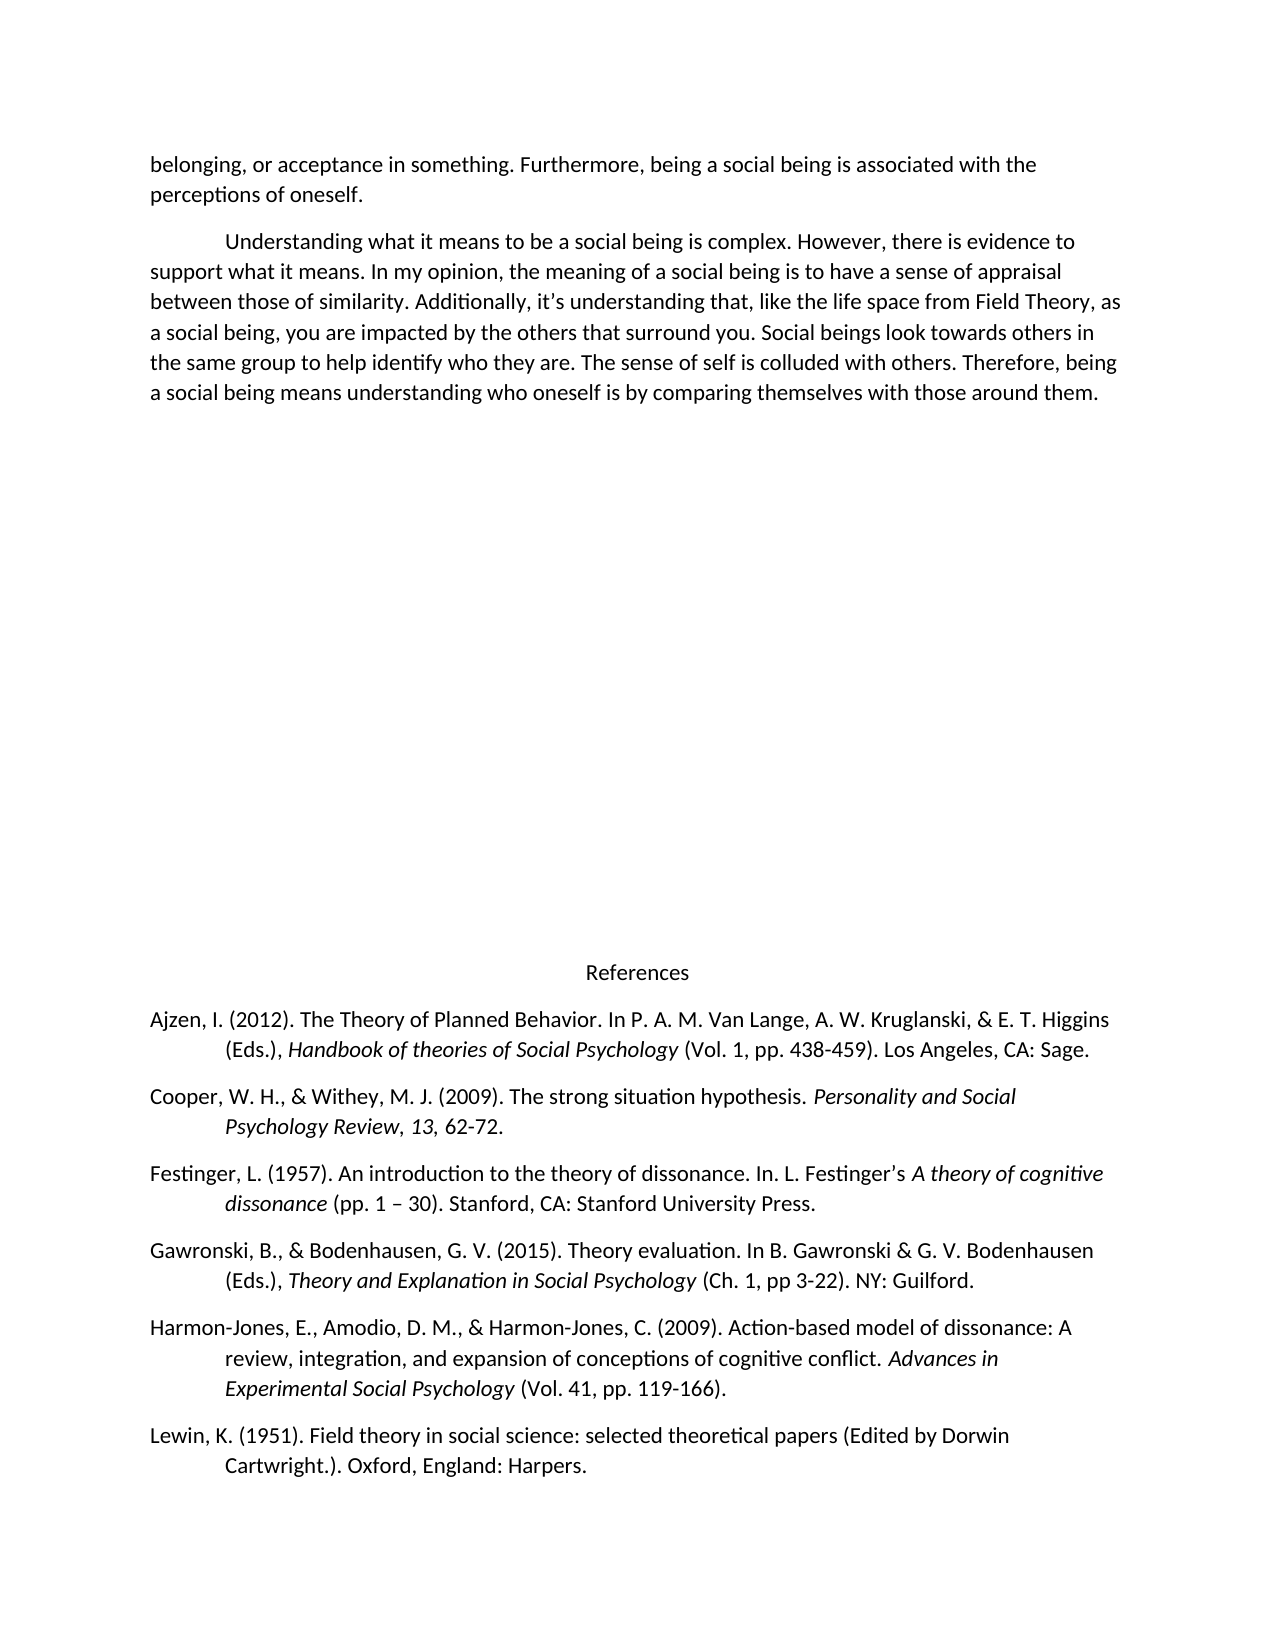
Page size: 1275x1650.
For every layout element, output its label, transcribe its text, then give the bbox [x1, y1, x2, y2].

text References [150, 958, 1125, 986]
text Ajzen, I. (2012). The Theory of Planned Behavior. In P. A. M. Van Lange, A. W. Kruglanski, & E. T. Higgins (Eds.), Handbook of theories of Social Psychology (Vol. 1, pp. 438-459). Los Angeles, CA: Sage. [150, 1005, 1125, 1063]
text Festinger, L. (1957). An introduction to the theory of dissonance. In. L. Festinger’s A theory of cognitive dissonance (pp. 1 – 30). Stanford, CA: Stanford University Press. [150, 1159, 1125, 1218]
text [150, 150, 1125, 208]
text Harmon-Jones, E., Amodio, D. M., & Harmon-Jones, C. (2009). Action-based model of dissonance: A review, integration, and expansion of conceptions of cognitive conflict. Advances in Experimental Social Psychology (Vol. 41, pp. 119-166). [150, 1313, 1125, 1402]
text Understanding what it means to be a social being is complex. However, there is evidence to support what it means. In my opinion, the meaning of a social being is to have a sense of appraisal between those of similarity. Additionally, it’s understanding that, like the life space from Field Theory, as a social being, you are impacted by the others that surround you. Social beings look towards others in the same group to help identify who they are. The sense of self is colluded with others. Therefore, being a social being means understanding who oneself is by comparing themselves with those around them. [150, 227, 1125, 406]
text Gawronski, B., & Bodenhausen, G. V. (2015). Theory evaluation. In B. Gawronski & G. V. Bodenhausen (Eds.), Theory and Explanation in Social Psychology (Ch. 1, pp 3-22). NY: Guilford. [150, 1236, 1125, 1295]
text Cooper, W. H., & Withey, M. J. (2009). The strong situation hypothesis. Personality and Social Psychology Review, 13, 62-72. [150, 1082, 1125, 1141]
text Lewin, K. (1951). Field theory in social science: selected theoretical papers (Edited by Dorwin Cartwright.). Oxford, England: Harpers. [150, 1421, 1125, 1479]
